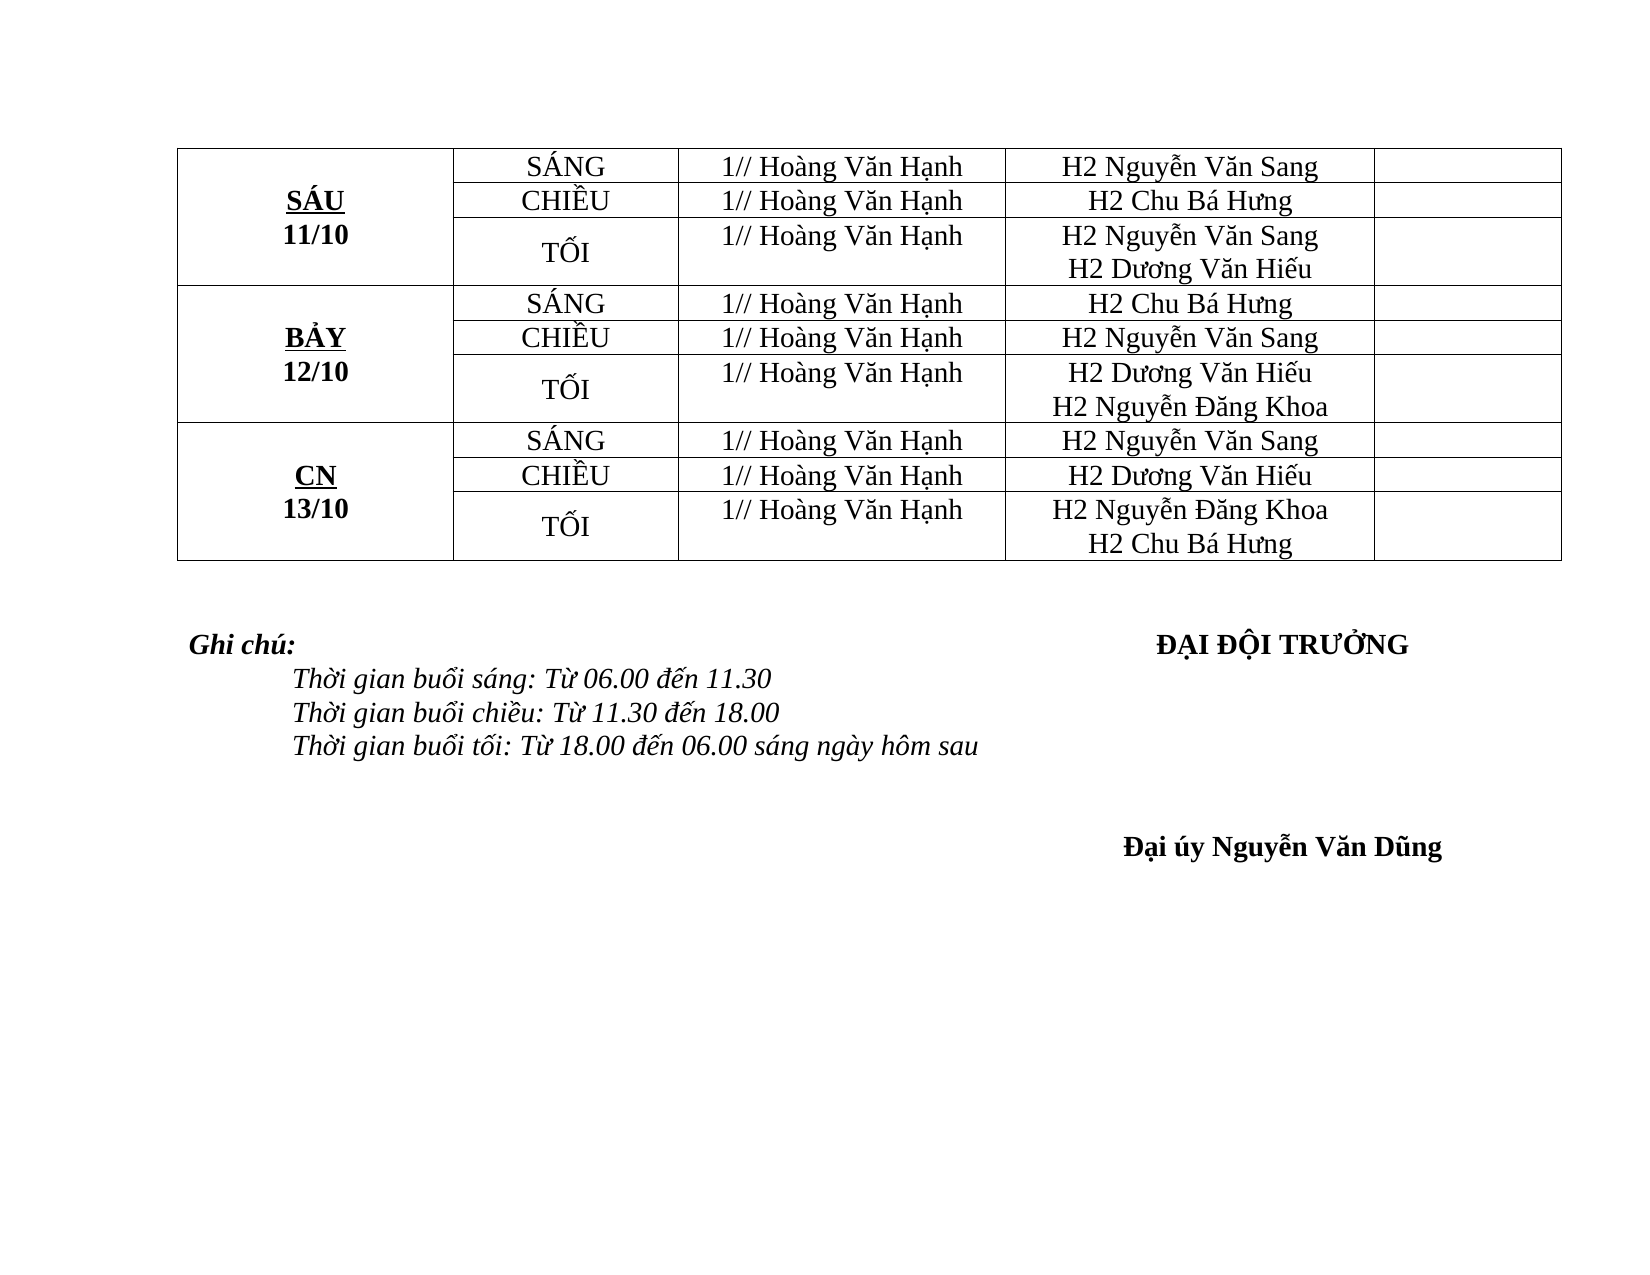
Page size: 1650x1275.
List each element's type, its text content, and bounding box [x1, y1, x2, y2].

table_cell [1375, 355, 1561, 422]
table_cell [1375, 183, 1561, 217]
table_cell SÁNG [454, 149, 678, 182]
table_cell H2 Nguyễn Đăng Khoa H2 Chu Bá Hưng [1006, 492, 1374, 559]
table_cell H2 Nguyễn Văn Sang H2 Dương Văn Hiếu [1006, 218, 1374, 285]
table_cell CHIỀU [454, 183, 678, 217]
table_cell 1// Hoàng Văn Hạnh [679, 458, 1005, 491]
table_cell CHIỀU [454, 321, 678, 354]
table_cell [1375, 218, 1561, 285]
table_cell SÁU 11/10 [178, 149, 453, 285]
table_cell CN 13/10 [178, 423, 453, 559]
table_cell 1// Hoàng Văn Hạnh [679, 423, 1005, 457]
table_cell H2 Chu Bá Hưng [1006, 183, 1374, 217]
table_cell 1// Hoàng Văn Hạnh [679, 321, 1005, 354]
table_header ĐẠI ĐỘI TRƯỞNG Đại úy Nguyễn Văn Dũng [1015, 628, 1550, 894]
table_cell SÁNG [454, 286, 678, 319]
table_cell H2 Chu Bá Hưng [1006, 286, 1374, 319]
table_cell [1375, 321, 1561, 354]
table_cell 1// Hoàng Văn Hạnh [679, 492, 1005, 559]
table_cell 1// Hoàng Văn Hạnh [679, 355, 1005, 422]
table_cell 1// Hoàng Văn Hạnh [679, 183, 1005, 217]
table_cell [1375, 149, 1561, 182]
table_cell BẢY 12/10 [178, 286, 453, 422]
table_cell H2 Nguyễn Văn Sang [1006, 423, 1374, 457]
table_cell [1375, 286, 1561, 319]
table_cell H2 Dương Văn Hiếu H2 Nguyễn Đăng Khoa [1006, 355, 1374, 422]
table_cell [1375, 492, 1561, 559]
table_cell TỐI [454, 218, 678, 285]
table_cell SÁNG [454, 423, 678, 457]
table_cell TỐI [454, 492, 678, 559]
table_cell 1// Hoàng Văn Hạnh [679, 218, 1005, 285]
table_cell 1// Hoàng Văn Hạnh [679, 286, 1005, 319]
table_cell CHIỀU [454, 458, 678, 491]
table_cell H2 Dương Văn Hiếu [1006, 458, 1374, 491]
table_cell [1375, 458, 1561, 491]
table_cell [1375, 423, 1561, 457]
table_header Ghi chú: Thời gian buổi sáng: Từ 06.00 đến 11.30 Thời gian buổi chiều: Từ 11.30 đến 18.00 Thời gian buổi tối: Từ 18.00 đến 06.00 sáng ngày hôm sau [177, 628, 1015, 894]
table_cell H2 Nguyễn Văn Sang [1006, 149, 1374, 182]
table_cell 1// Hoàng Văn Hạnh [679, 149, 1005, 182]
table_cell H2 Nguyễn Văn Sang [1006, 321, 1374, 354]
table_cell TỐI [454, 355, 678, 422]
